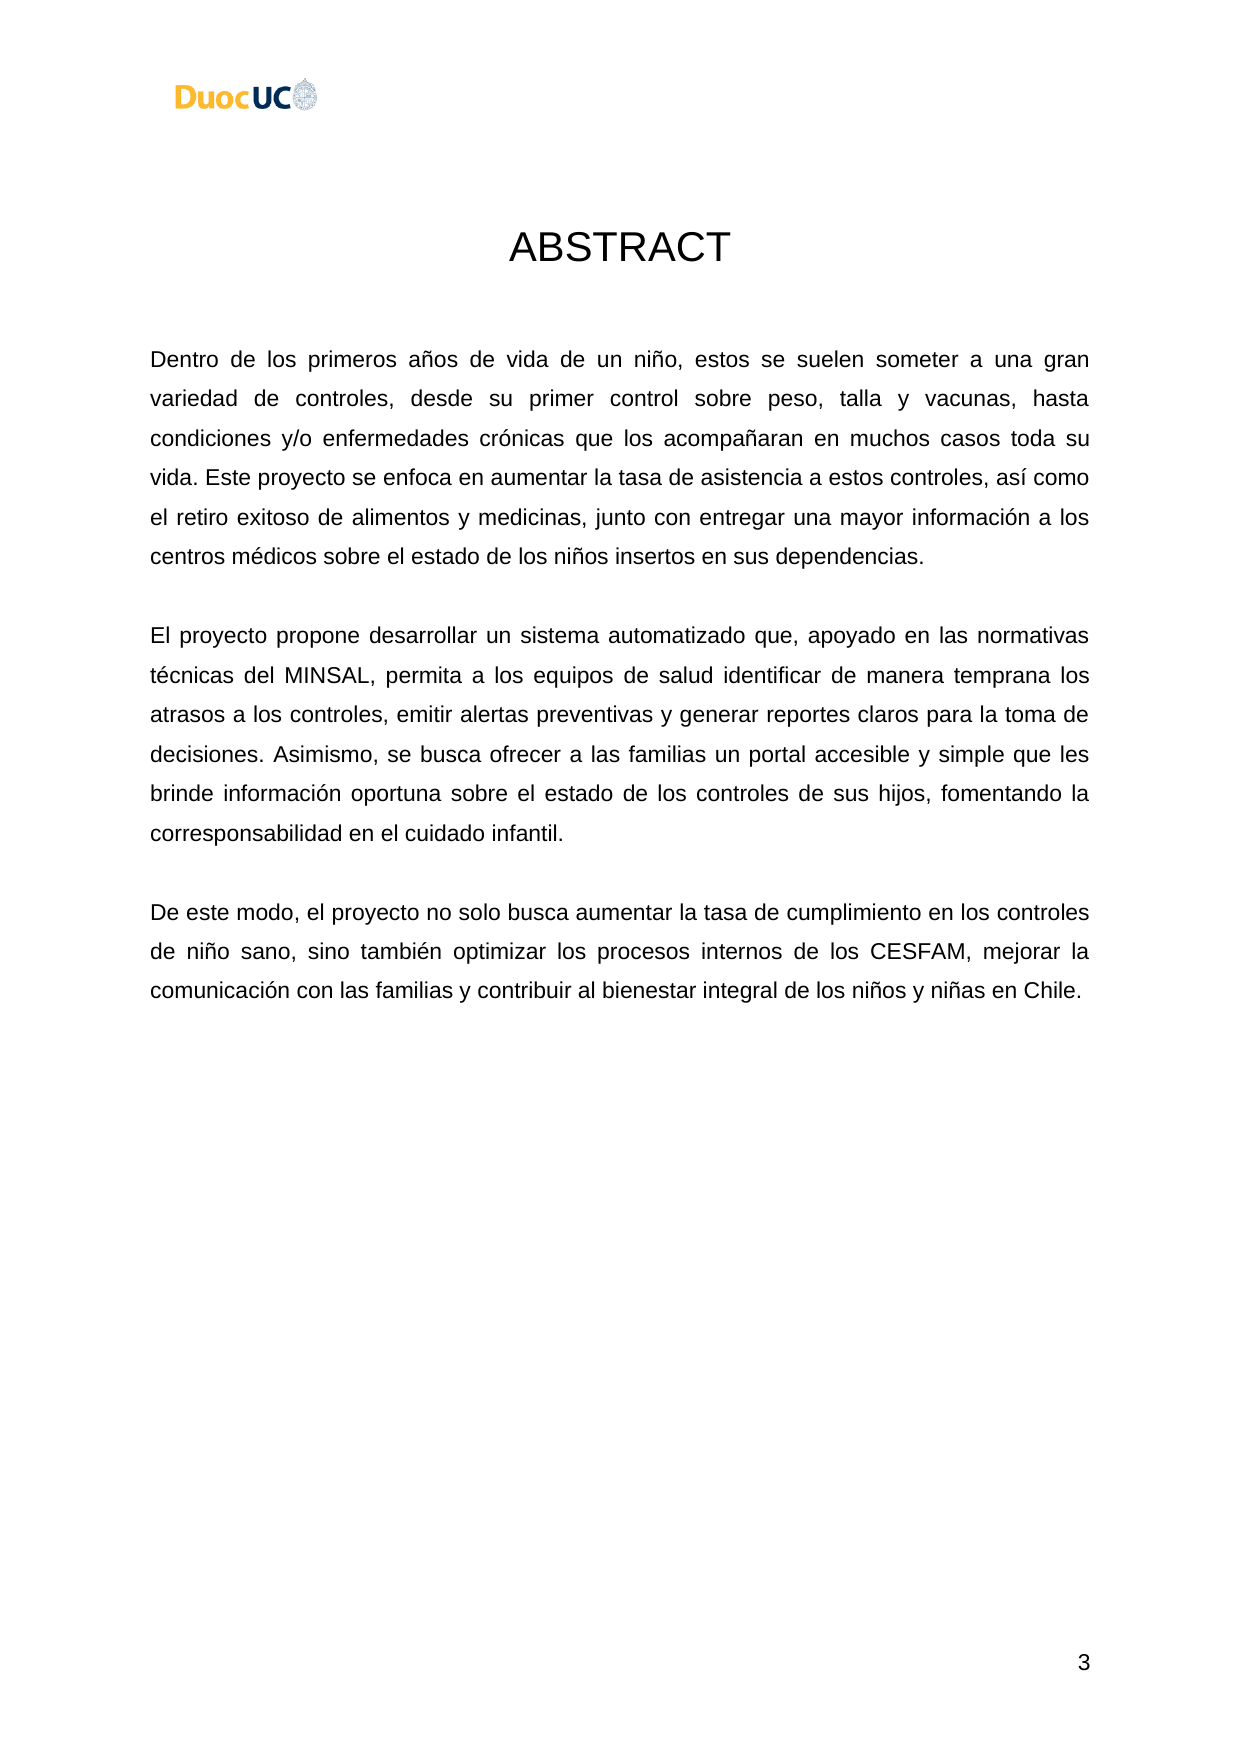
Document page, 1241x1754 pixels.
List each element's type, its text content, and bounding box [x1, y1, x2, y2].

text El proyecto propone desarrollar un sistema automatizado que, apoyado en las normativas técnicas del MINSAL, permita a los equipos de salud identificar de manera temprana los atrasos a los controles, emitir alertas preventivas y generar reportes claros para la toma de decisiones. Asimismo, se busca ofrecer a las familias un portal accesible y simple que les brinde información oportuna sobre el estado de los controles de sus hijos, fomentando la corresponsabilidad en el cuidado infantil. [150, 622, 1090, 846]
text Dentro de los primeros años de vida de un niño, estos se suelen someter a una gran variedad de controles, desde su primer control sobre peso, talla y vacunas, hasta condiciones y/o enfermedades crónicas que los acompañaran en muchos casos toda su vida. Este proyecto se enfoca en aumentar la tasa de asistencia a estos controles, así como el retiro exitoso de alimentos y medicinas, junto con entregar una mayor información a los centros médicos sobre el estado de los niños insertos en sus dependencias. [150, 346, 1090, 569]
subtitle ABSTRACT [150, 222, 1090, 270]
text De este modo, el proyecto no solo busca aumentar la tasa de cumplimiento en los controles de niño sano, sino también optimizar los procesos internos de los CESFAM, mejorar la comunicación con las familias y contribuir al bienestar integral de los niños y niñas en Chile. [150, 898, 1090, 1004]
picture [168, 75, 322, 113]
